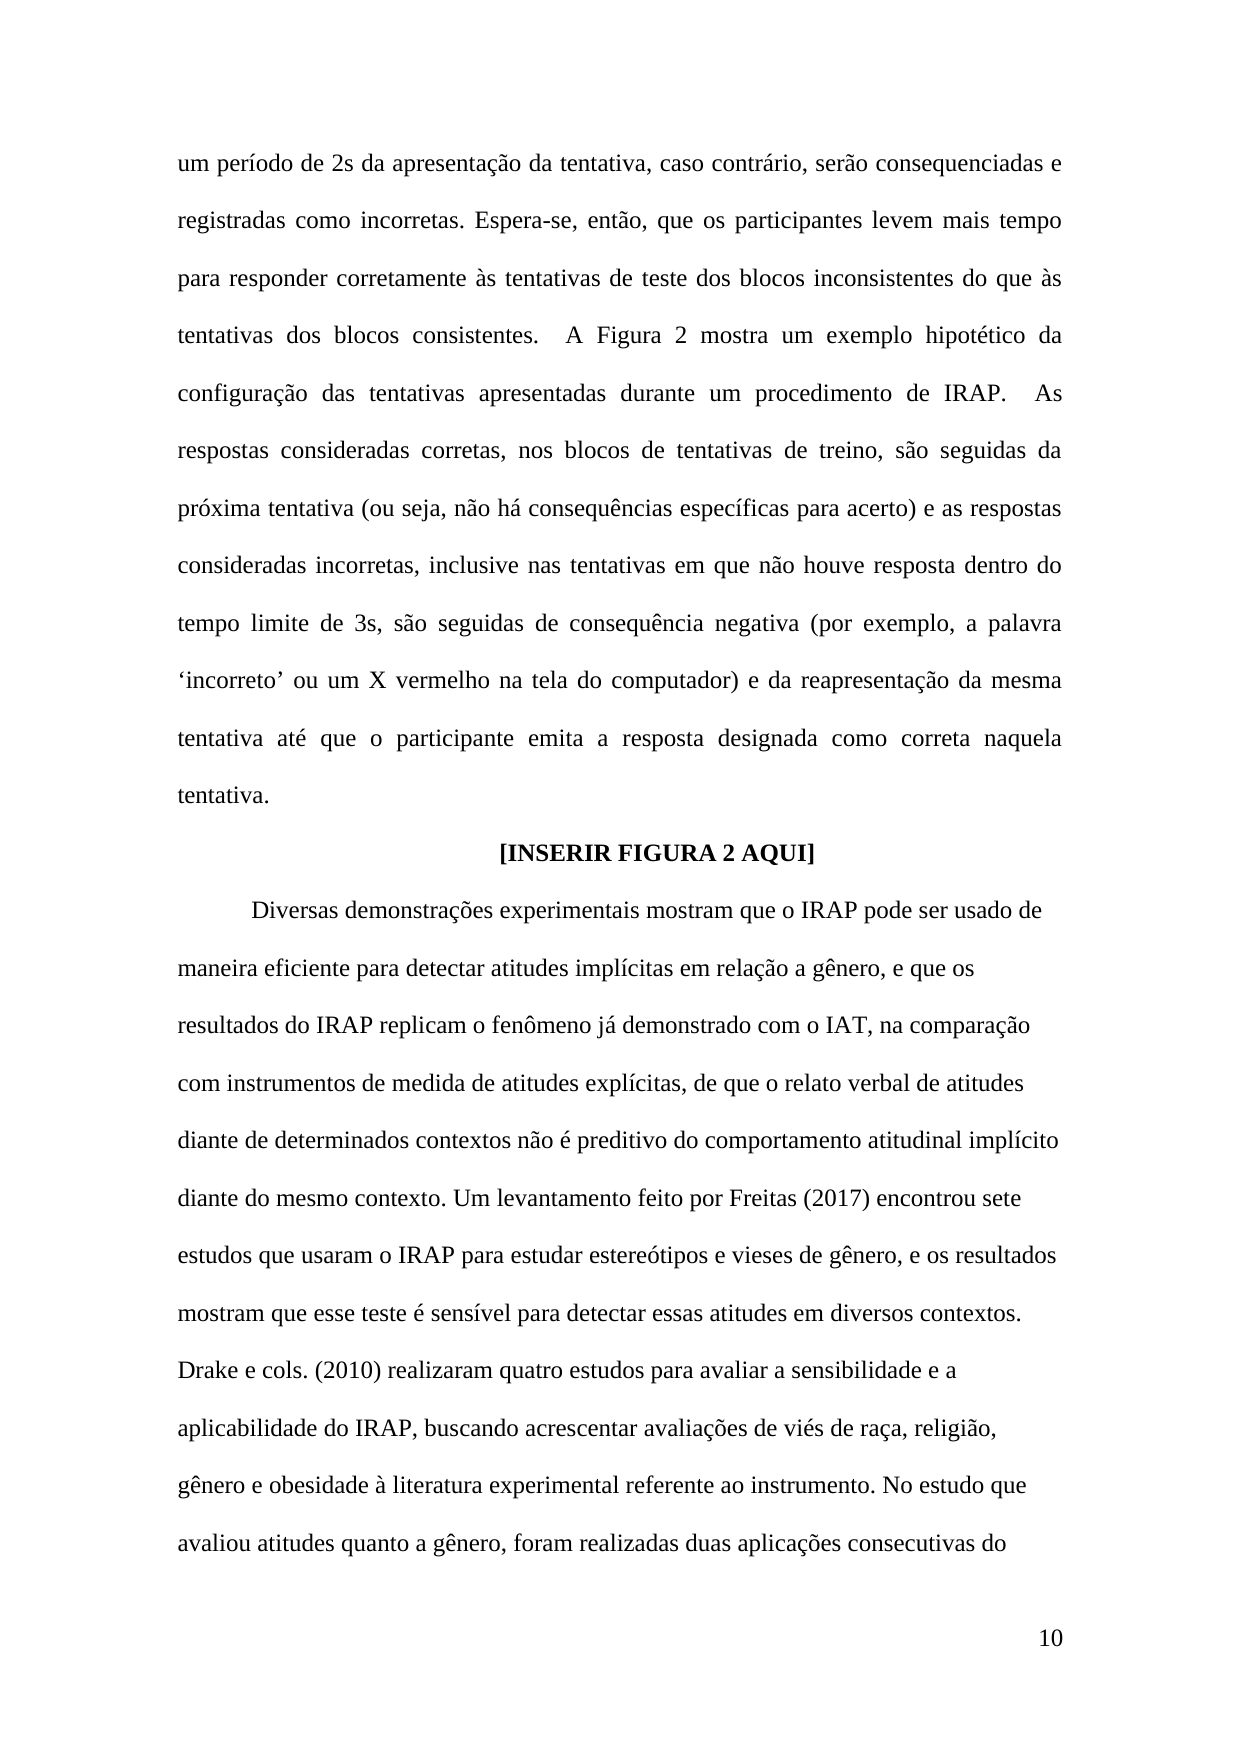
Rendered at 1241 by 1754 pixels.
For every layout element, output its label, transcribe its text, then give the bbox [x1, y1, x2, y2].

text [177, 895, 1063, 1556]
text [INSERIR FIGURA 2 AQUI] [177, 838, 1063, 866]
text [177, 148, 1063, 809]
